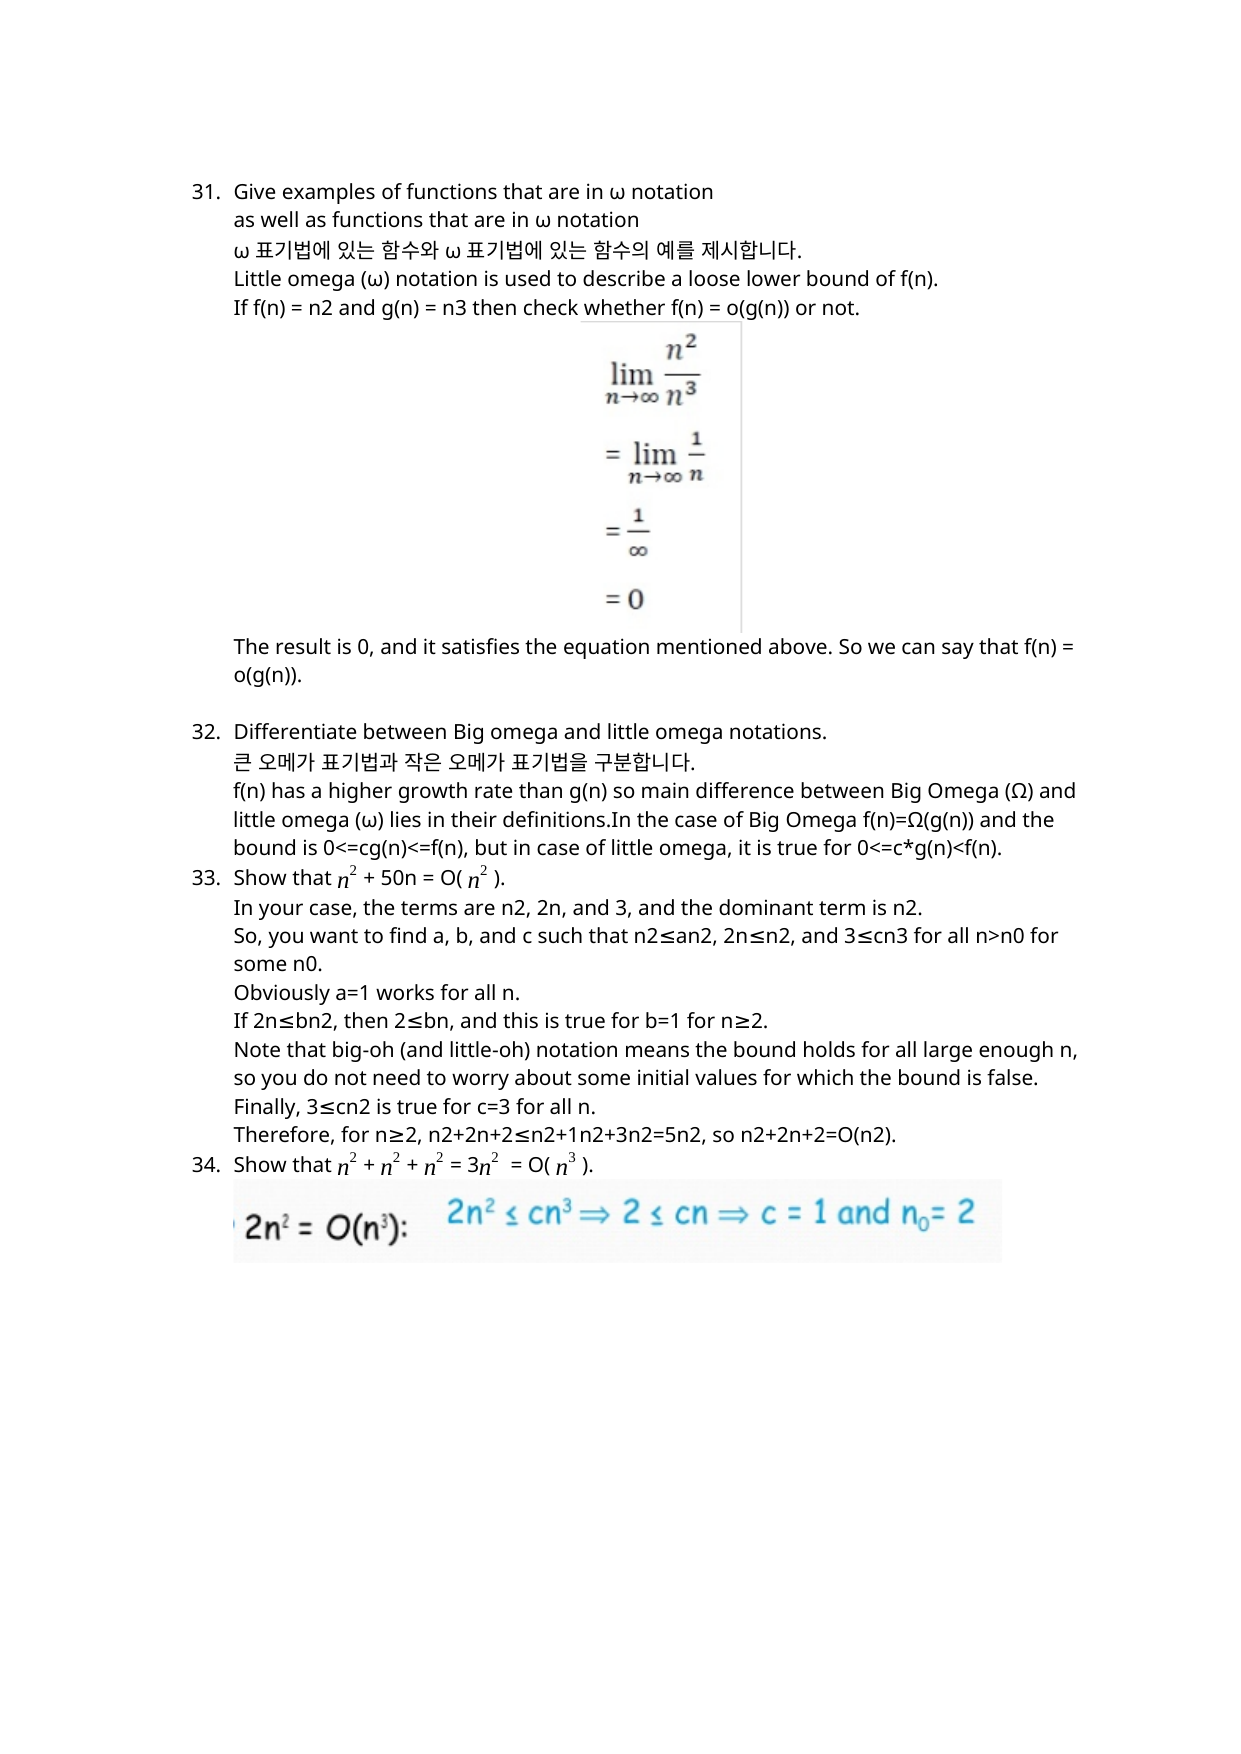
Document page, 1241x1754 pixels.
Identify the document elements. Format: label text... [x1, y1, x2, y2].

list The result is 0, and it satisfies the equation mentioned above. So we can say that f(n) = o(g(n)). [233, 632, 1090, 689]
list 큰 오메가 표기법과 작은 오메가 표기법을 구분합니다. [233, 746, 1090, 776]
picture [580, 321, 743, 633]
list So, you want to find a, b, and c such that n2≤an2, 2n≤n2, and 3≤cn3 for all n>n0 for some n0. [233, 921, 1090, 978]
list Little omega (ω) notation is used to describe a loose lower bound of f(n). [233, 264, 1090, 293]
list Show that + + = 3 = O( ). [192, 1149, 1090, 1180]
list Show that + 50n = O( ). [192, 862, 1090, 893]
list Note that big-oh (and little-oh) notation means the bound holds for all large enough n, so you do not need to worry about some initial values for which the bound is false. [233, 1035, 1090, 1092]
list Differentiate between Big omega and little omega notations. [192, 717, 1090, 746]
list In your case, the terms are n2, 2n, and 3, and the dominant term is n2. [233, 893, 1090, 921]
list Therefore, for n≥2, n2+2n+2≤n2+1n2+3n2=5n2, so n2+2n+2=O(n2). [233, 1120, 1090, 1149]
list If f(n) = n2 and g(n) = n3 then check whether f(n) = o(g(n)) or not. [233, 293, 1090, 321]
list Finally, 3≤cn2 is true for c=3 for all n. [233, 1092, 1090, 1120]
picture [233, 1179, 1003, 1263]
list If 2n≤bn2, then 2≤bn, and this is true for b=1 for n≥2. [233, 1006, 1090, 1035]
list Obviously a=1 works for all n. [233, 978, 1090, 1006]
list ω 표기법에 있는 함수와 ω 표기법에 있는 함수의 예를 제시합니다. [233, 234, 1090, 264]
list Give examples of functions that are in ω notation as well as functions that are in ω notation [192, 177, 1090, 234]
text f(n) has a higher growth rate than g(n) so main difference between Big Omega (Ω) and little omega (ω) lies in their definitions.In the case of Big Omega f(n)=Ω(g(n)) and the bound is 0<=cg(n)<=f(n), but in case of little omega, it is true for 0<=c*g(n)<f(n). [233, 776, 1090, 862]
